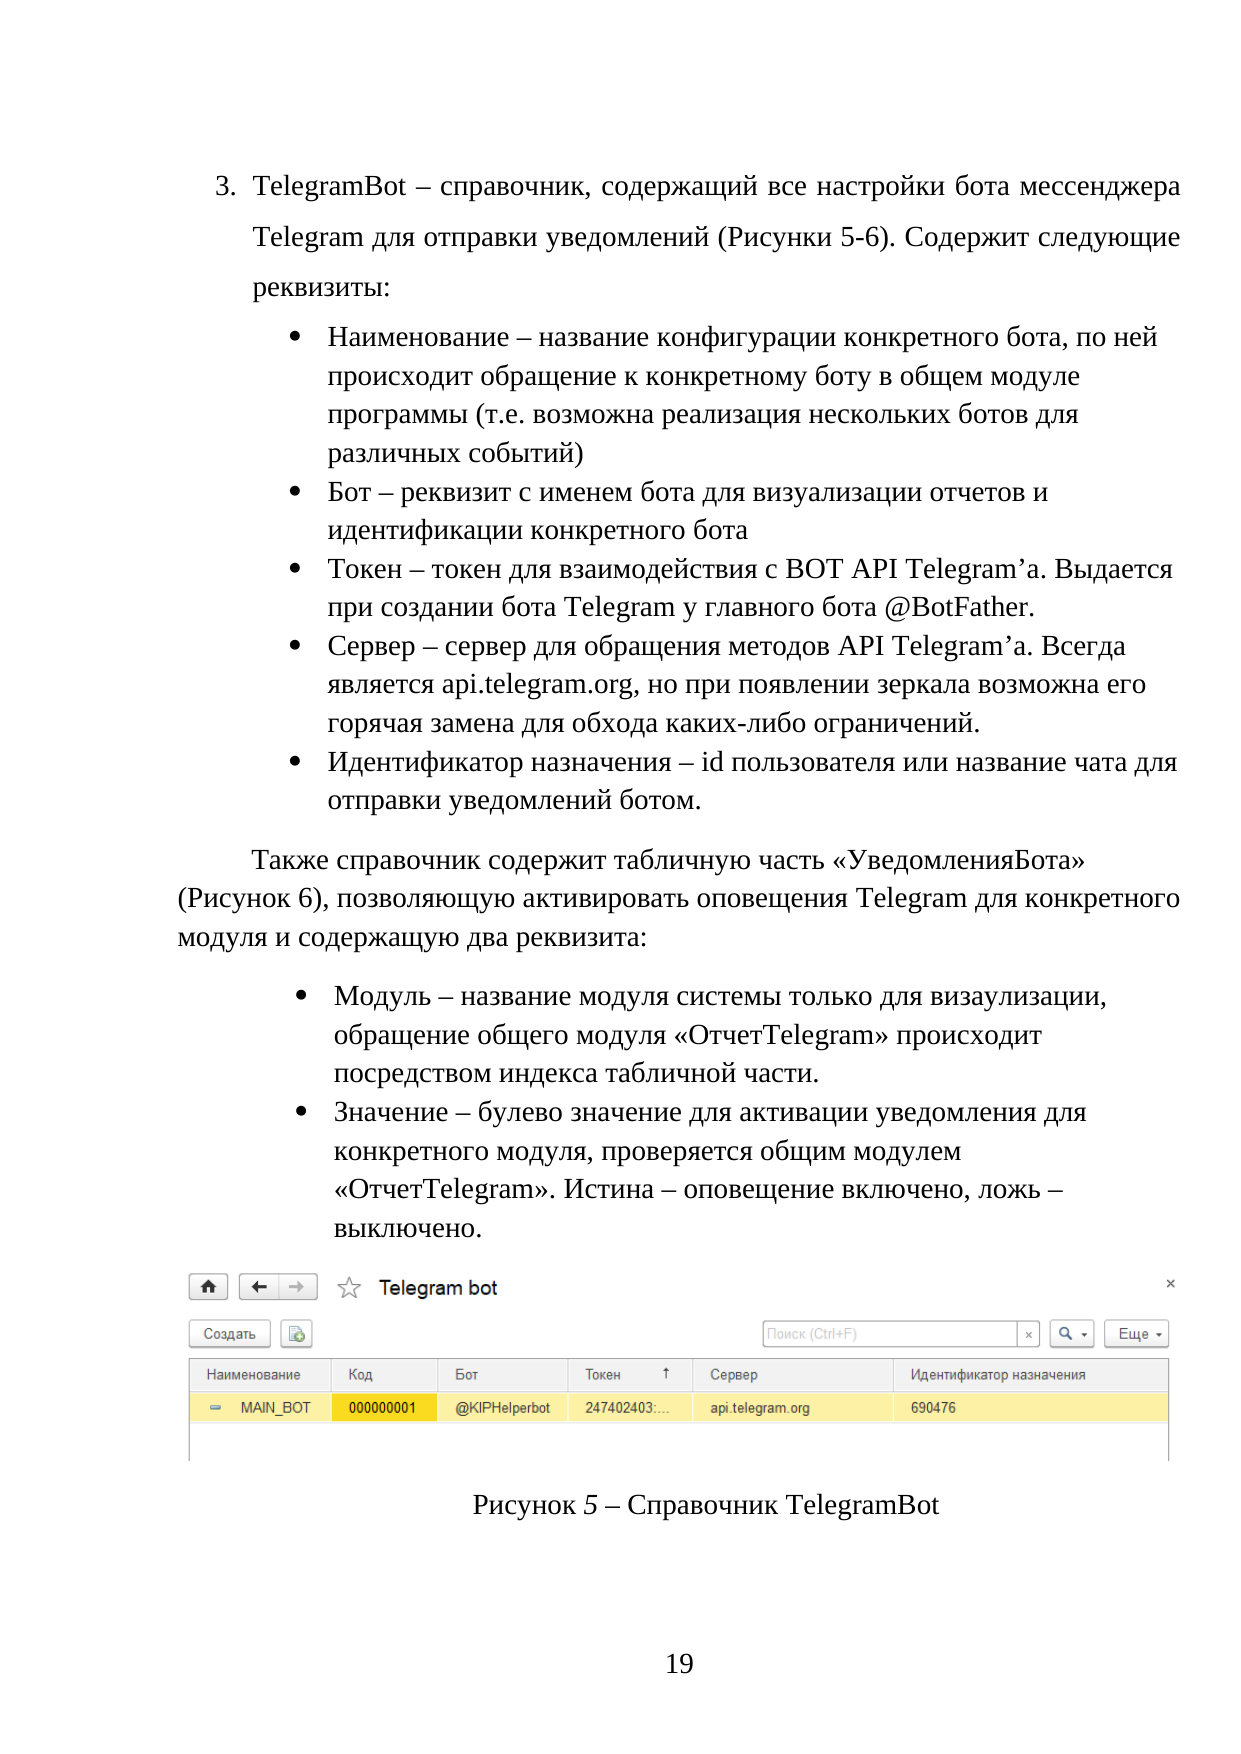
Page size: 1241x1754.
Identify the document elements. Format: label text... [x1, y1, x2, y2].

picture [177, 1269, 1182, 1461]
list Значение – булево значение для активации уведомления для конкретного модуля, проверяется общим модулем «ОтчетTelegram». Истина – оповещение включено, ложь – выключено. [296, 1094, 1181, 1243]
list Бот – реквизит с именем бота для визуализации отчетов и идентификации конкретного бота [290, 474, 1181, 546]
list Токен – токен для взаимодействия с BOT API Telegram’а. Выдается при создании бота Telegram у главного бота @BotFather. [290, 551, 1181, 623]
list Наименование – название конфигурации конкретного бота, по ней происходит обращение к конкретному боту в общем модуле программы (т.е. возможна реализация нескольких ботов для различных событий) [290, 319, 1181, 469]
list Идентификатор назначения – id пользователя или название чата для отправки уведомлений ботом. [290, 744, 1181, 816]
list TelegramBot – справочник, содержащий все настройки бота мессенджера Telegram для отправки уведомлений (Рисунки 5-6). Содержит следующие реквизиты: [215, 168, 1181, 303]
text Также справочник содержит табличную часть «УведомленияБота» (Рисунок 6), позволяющую активировать оповещения Telegram для конкретного модуля и содержащую два реквизита: [177, 842, 1181, 952]
text Рисунок 5 – Справочник TelegramBot [401, 1487, 1181, 1520]
list Сервер – сервер для обращения методов API Telegram’а. Всегда является api.telegram.org, но при появлении зеркала возможна его горячая замена для обхода каких-либо ограничений. [290, 628, 1181, 739]
list Модуль – название модуля системы только для визаулизации, обращение общего модуля «ОтчетTelegram» происходит посредством индекса табличной части. [296, 978, 1181, 1089]
